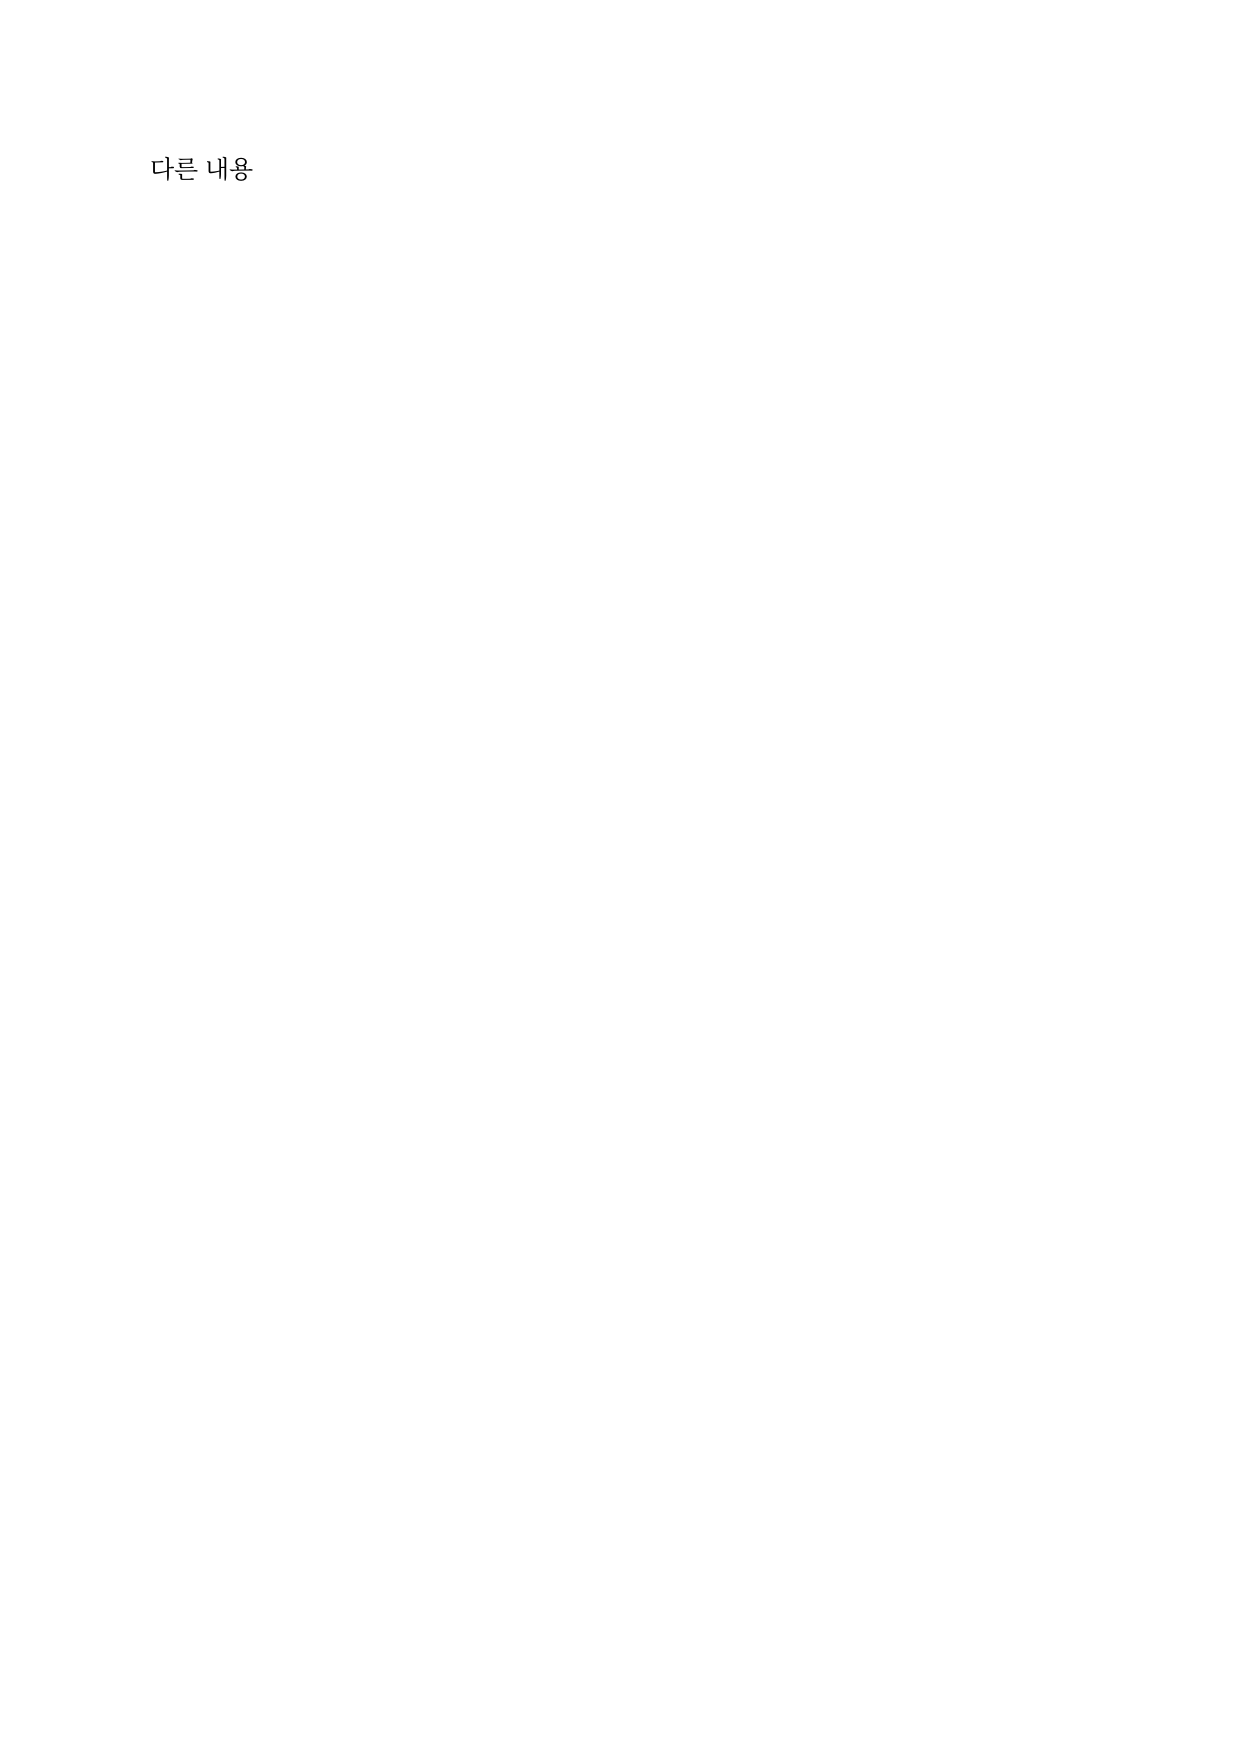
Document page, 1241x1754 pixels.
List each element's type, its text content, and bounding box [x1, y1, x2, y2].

text 다른 내용 [150, 150, 1090, 184]
